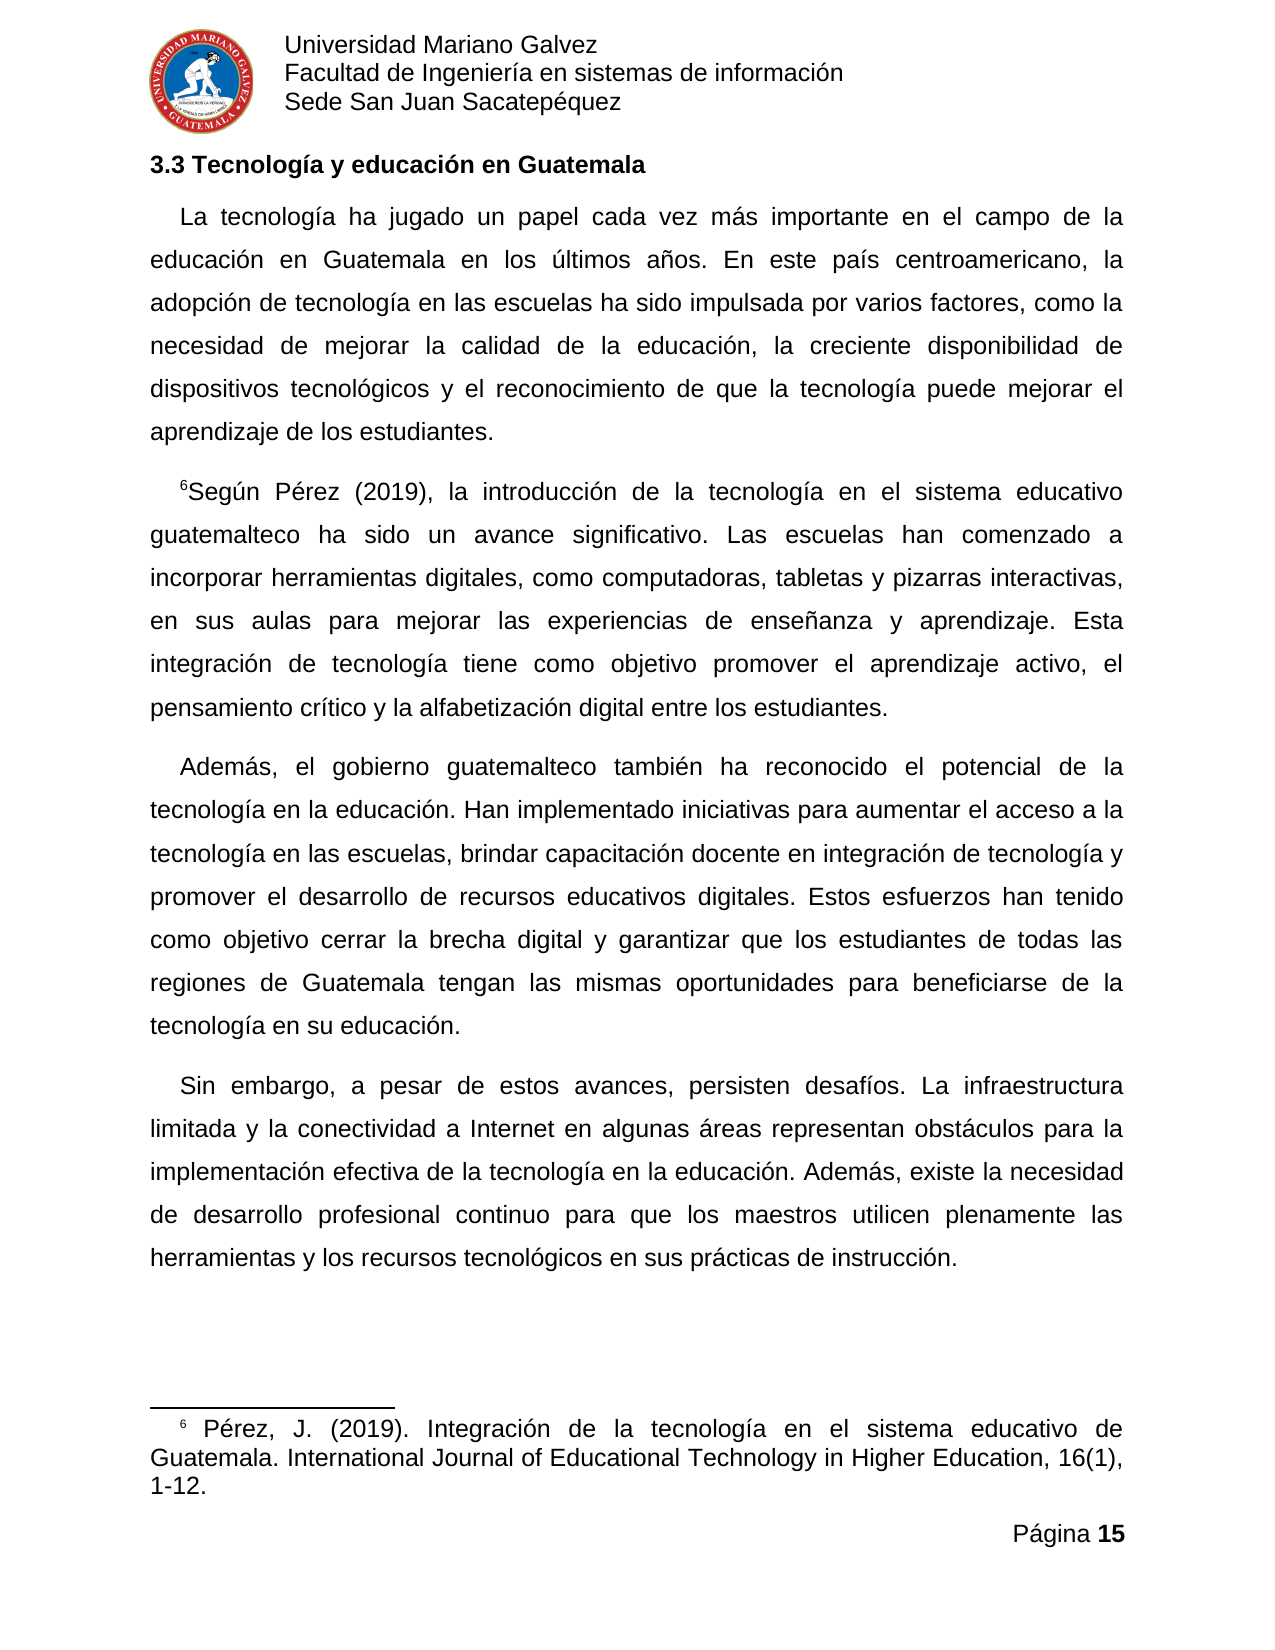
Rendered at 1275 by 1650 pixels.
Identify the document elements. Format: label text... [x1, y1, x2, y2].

text Según Pérez (2019), la introducción de la tecnología en el sistema educativo guatemalteco ha sido un avance significativo. Las escuelas han comenzado a incorporar herramientas digitales, como computadoras, tabletas y pizarras interactivas, en sus aulas para mejorar las experiencias de enseñanza y aprendizaje. Esta integración de tecnología tiene como objetivo promover el aprendizaje activo, el pensamiento crítico y la alfabetización digital entre los estudiantes. [150, 477, 1125, 721]
text Sin embargo, a pesar de estos avances, persisten desafíos. La infraestructura limitada y la conectividad a Internet en algunas áreas representan obstáculos para la implementación efectiva de la tecnología en la educación. Además, existe la necesidad de desarrollo profesional continuo para que los maestros utilicen plenamente las herramientas y los recursos tecnológicos en sus prácticas de instrucción. [150, 1071, 1125, 1272]
subtitle 3.3 Tecnología y educación en Guatemala [150, 150, 1125, 179]
picture [149, 29, 254, 134]
text La tecnología ha jugado un papel cada vez más importante en el campo de la educación en Guatemala en los últimos años. En este país centroamericano, la adopción de tecnología en las escuelas ha sido impulsada por varios factores, como la necesidad de mejorar la calidad de la educación, la creciente disponibilidad de dispositivos tecnológicos y el reconocimiento de que la tecnología puede mejorar el aprendizaje de los estudiantes. [150, 201, 1125, 446]
text Además, el gobierno guatemalteco también ha reconocido el potencial de la tecnología en la educación. Han implementado iniciativas para aumentar el acceso a la tecnología en las escuelas, brindar capacitación docente en integración de tecnología y promover el desarrollo de recursos educativos digitales. Estos esfuerzos han tenido como objetivo cerrar la brecha digital y garantizar que los estudiantes de todas las regiones de Guatemala tengan las mismas oportunidades para beneficiarse de la tecnología en su educación. [150, 752, 1125, 1040]
